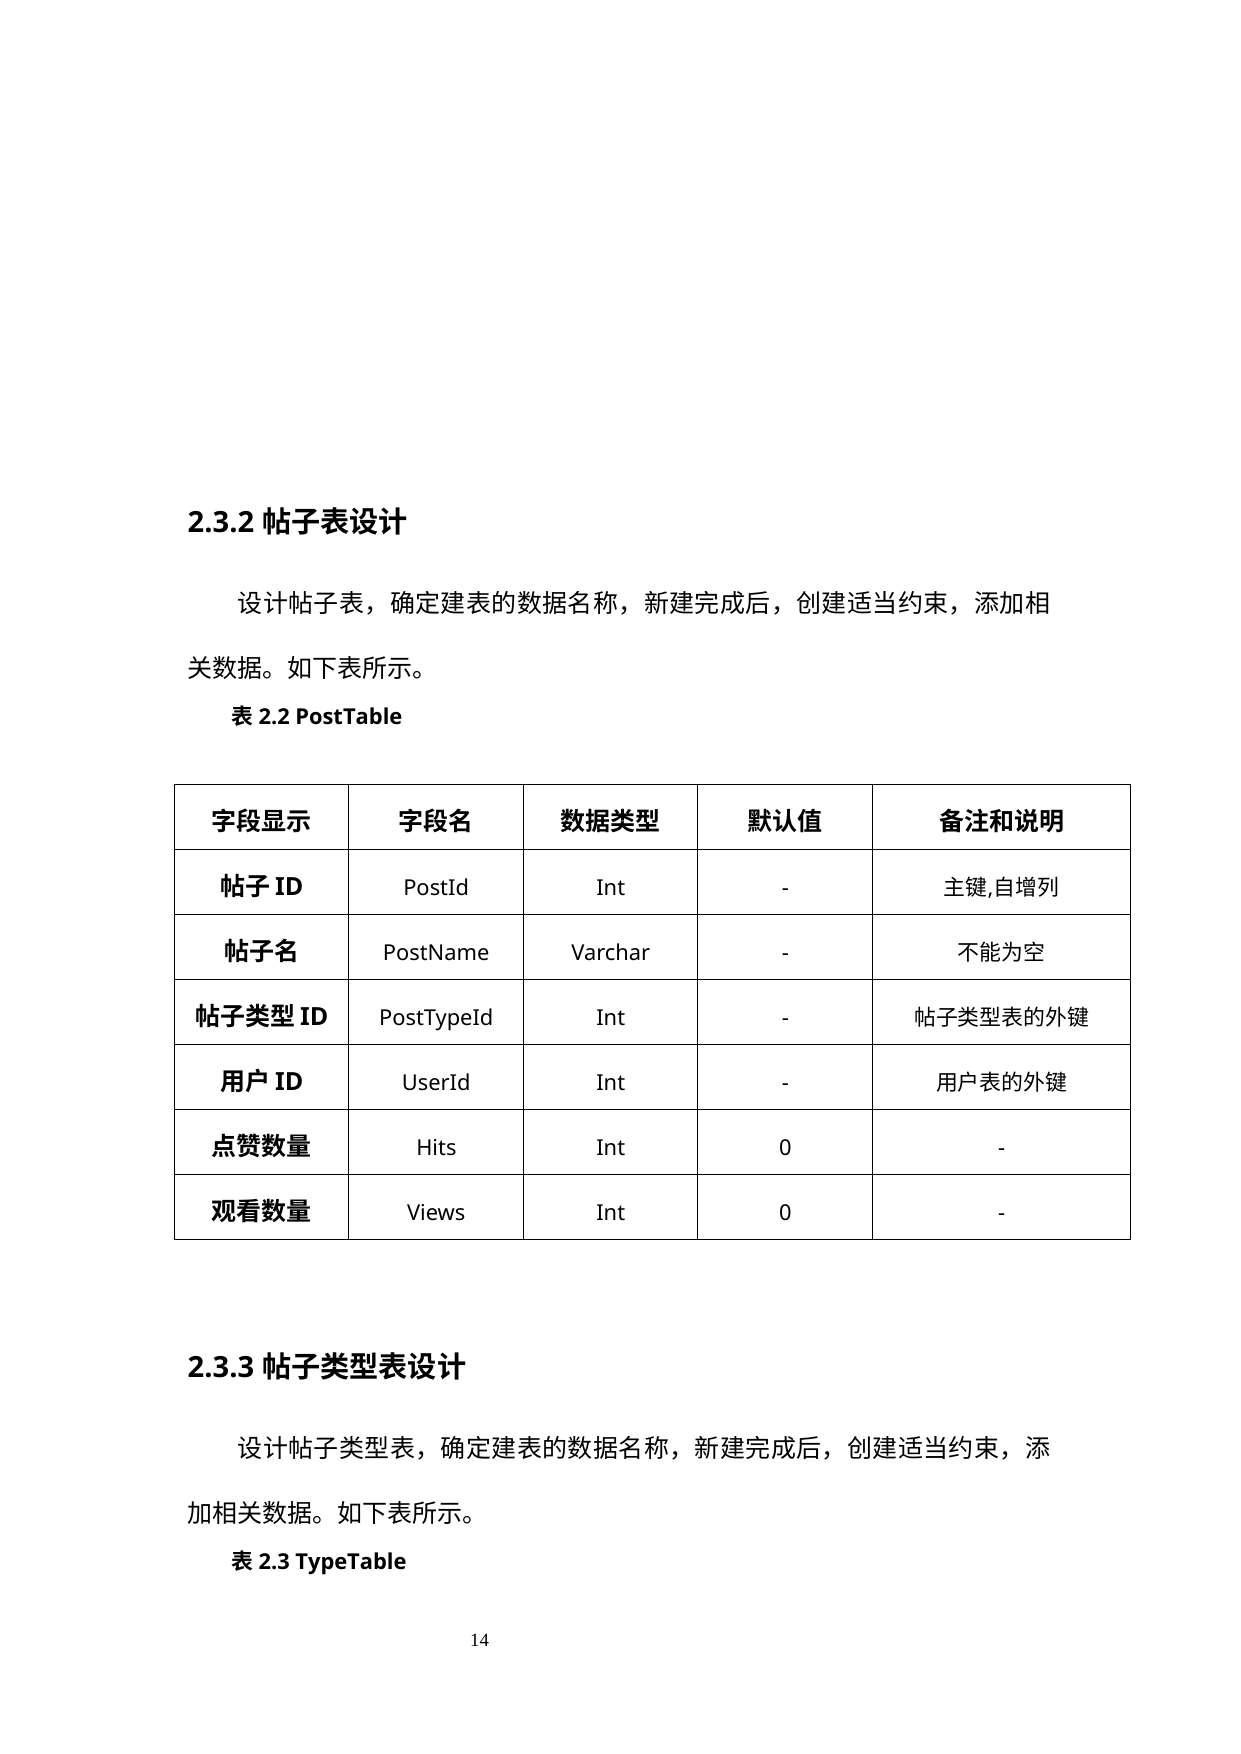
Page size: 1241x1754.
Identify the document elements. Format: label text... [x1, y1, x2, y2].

table_cell Views [349, 1175, 523, 1239]
table_header 备注和说明 [873, 785, 1130, 849]
table_cell Varchar [524, 915, 697, 979]
table_cell Int [524, 1045, 697, 1109]
table_cell 用户ID [175, 1045, 348, 1109]
table_cell 用户表的外键 [873, 1045, 1130, 1109]
text 表 2.3 TypeTable [187, 1544, 1053, 1576]
table_cell Int [524, 1175, 697, 1239]
text 2.3.2 帖子表设计 [187, 487, 1053, 552]
table_cell Int [524, 980, 697, 1044]
table_header 字段名 [349, 785, 523, 849]
table_cell PostTypeId [349, 980, 523, 1044]
table_cell - [698, 915, 872, 979]
table_cell UserId [349, 1045, 523, 1109]
table_cell - [698, 1045, 872, 1109]
text 表 2.2 PostTable [187, 699, 1053, 731]
text 2.3.3 帖子类型表设计 [187, 1333, 1053, 1398]
table_cell Int [524, 850, 697, 914]
table_cell 帖子名 [175, 915, 348, 979]
table_cell - [873, 1175, 1130, 1239]
table_cell Hits [349, 1110, 523, 1174]
table_cell 0 [698, 1175, 872, 1239]
table_cell 主键,自增列 [873, 850, 1130, 914]
table_cell 帖子类型表的外键 [873, 980, 1130, 1044]
table_cell 0 [698, 1110, 872, 1174]
table_cell PostName [349, 915, 523, 979]
table_header 数据类型 [524, 785, 697, 849]
table_cell 帖子类型ID [175, 980, 348, 1044]
table_cell - [698, 850, 872, 914]
table_cell - [873, 1110, 1130, 1174]
table_cell 点赞数量 [175, 1110, 348, 1174]
table_header 字段显示 [175, 785, 348, 849]
table_cell 帖子ID [175, 850, 348, 914]
table_cell PostId [349, 850, 523, 914]
table_cell Int [524, 1110, 697, 1174]
table_header 默认值 [698, 785, 872, 849]
table_cell 不能为空 [873, 915, 1130, 979]
table_cell 观看数量 [175, 1175, 348, 1239]
text 设计帖子类型表，确定建表的数据名称，新建完成后，创建适当约束，添加相关数据。如下表所示。 [187, 1414, 1053, 1544]
text 设计帖子表，确定建表的数据名称，新建完成后，创建适当约束，添加相关数据。如下表所示。 [187, 569, 1053, 699]
table_cell - [698, 980, 872, 1044]
